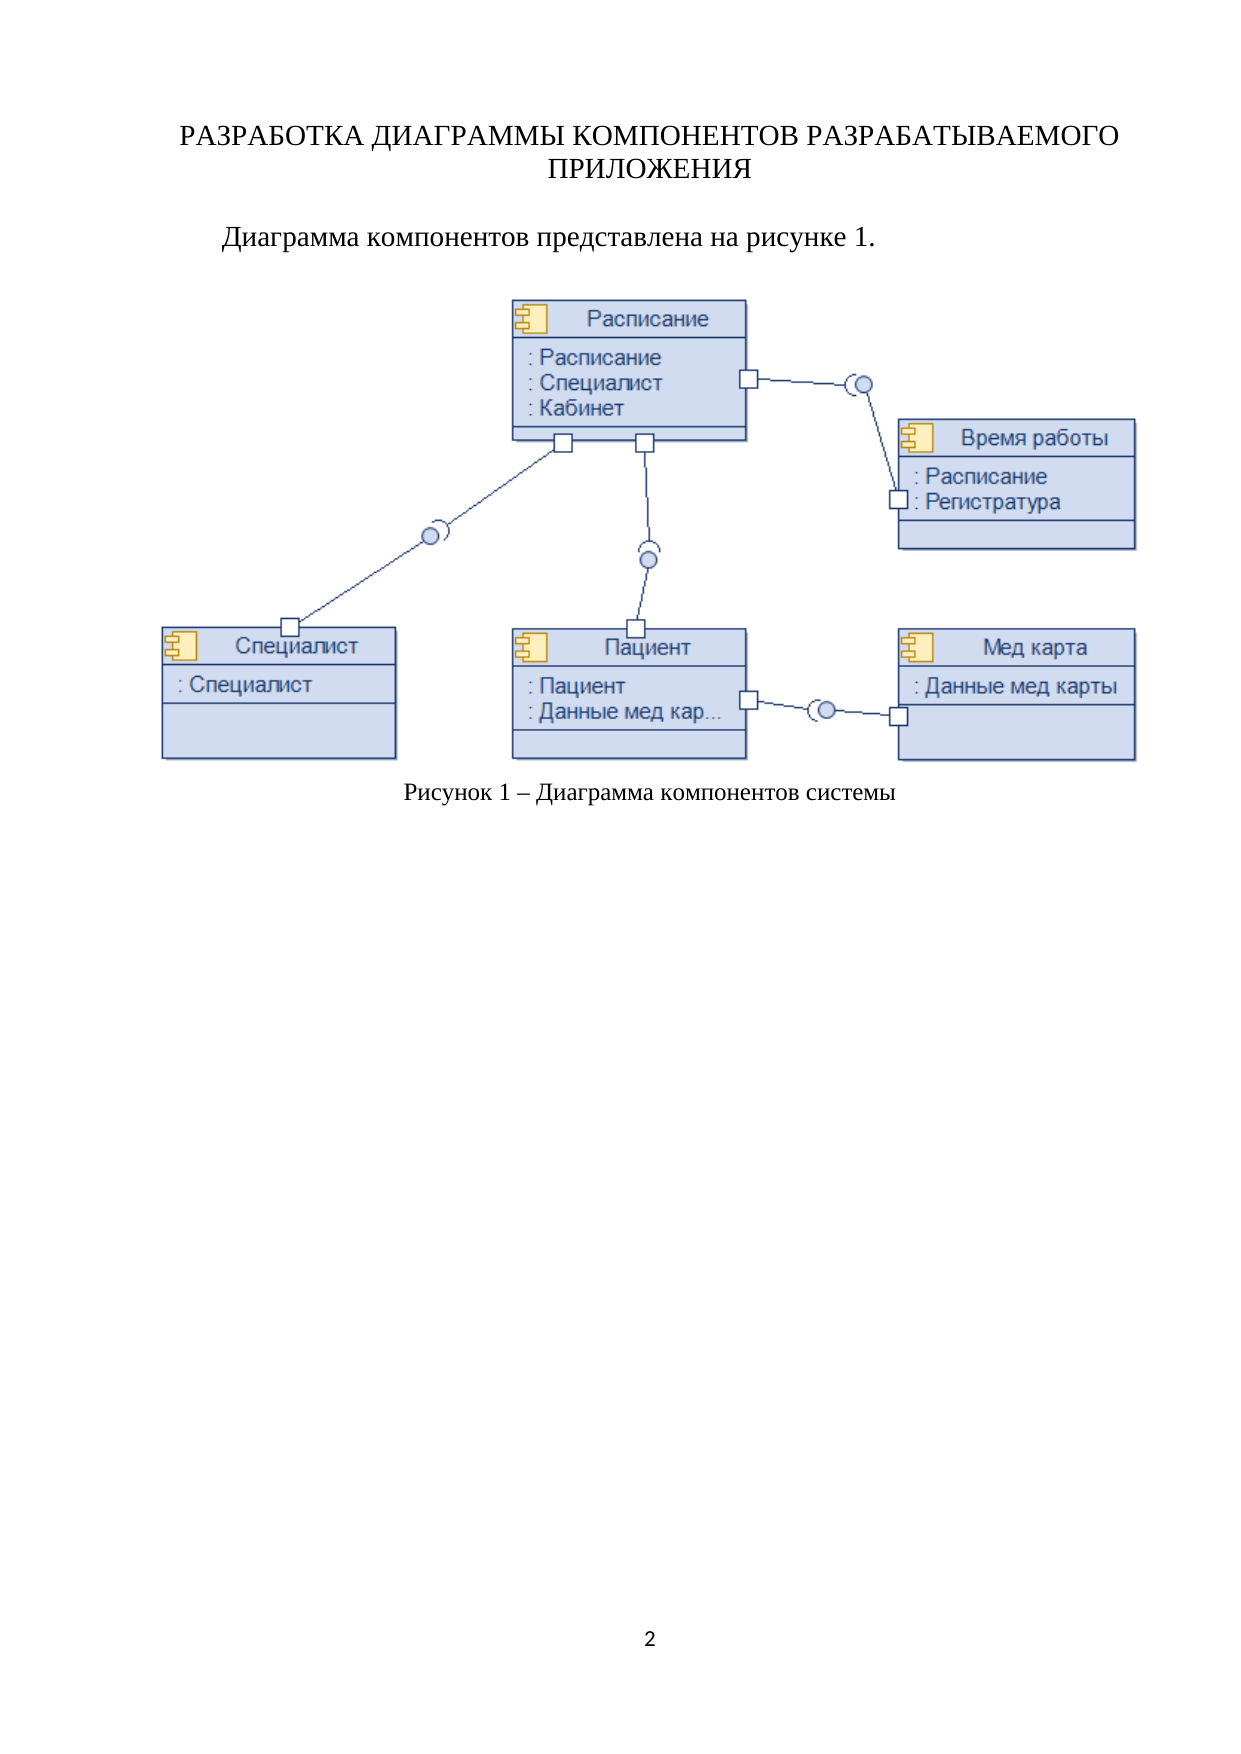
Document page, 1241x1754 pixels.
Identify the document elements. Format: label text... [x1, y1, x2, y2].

picture [147, 285, 1152, 777]
text Рисунок 1 – Диаграмма компонентов системы [148, 777, 1152, 805]
text Диаграмма компонентов представлена на рисунке 1. [148, 219, 1152, 252]
text Разработка диаграммы компонентов разрабатываемого приложения [148, 118, 1152, 185]
